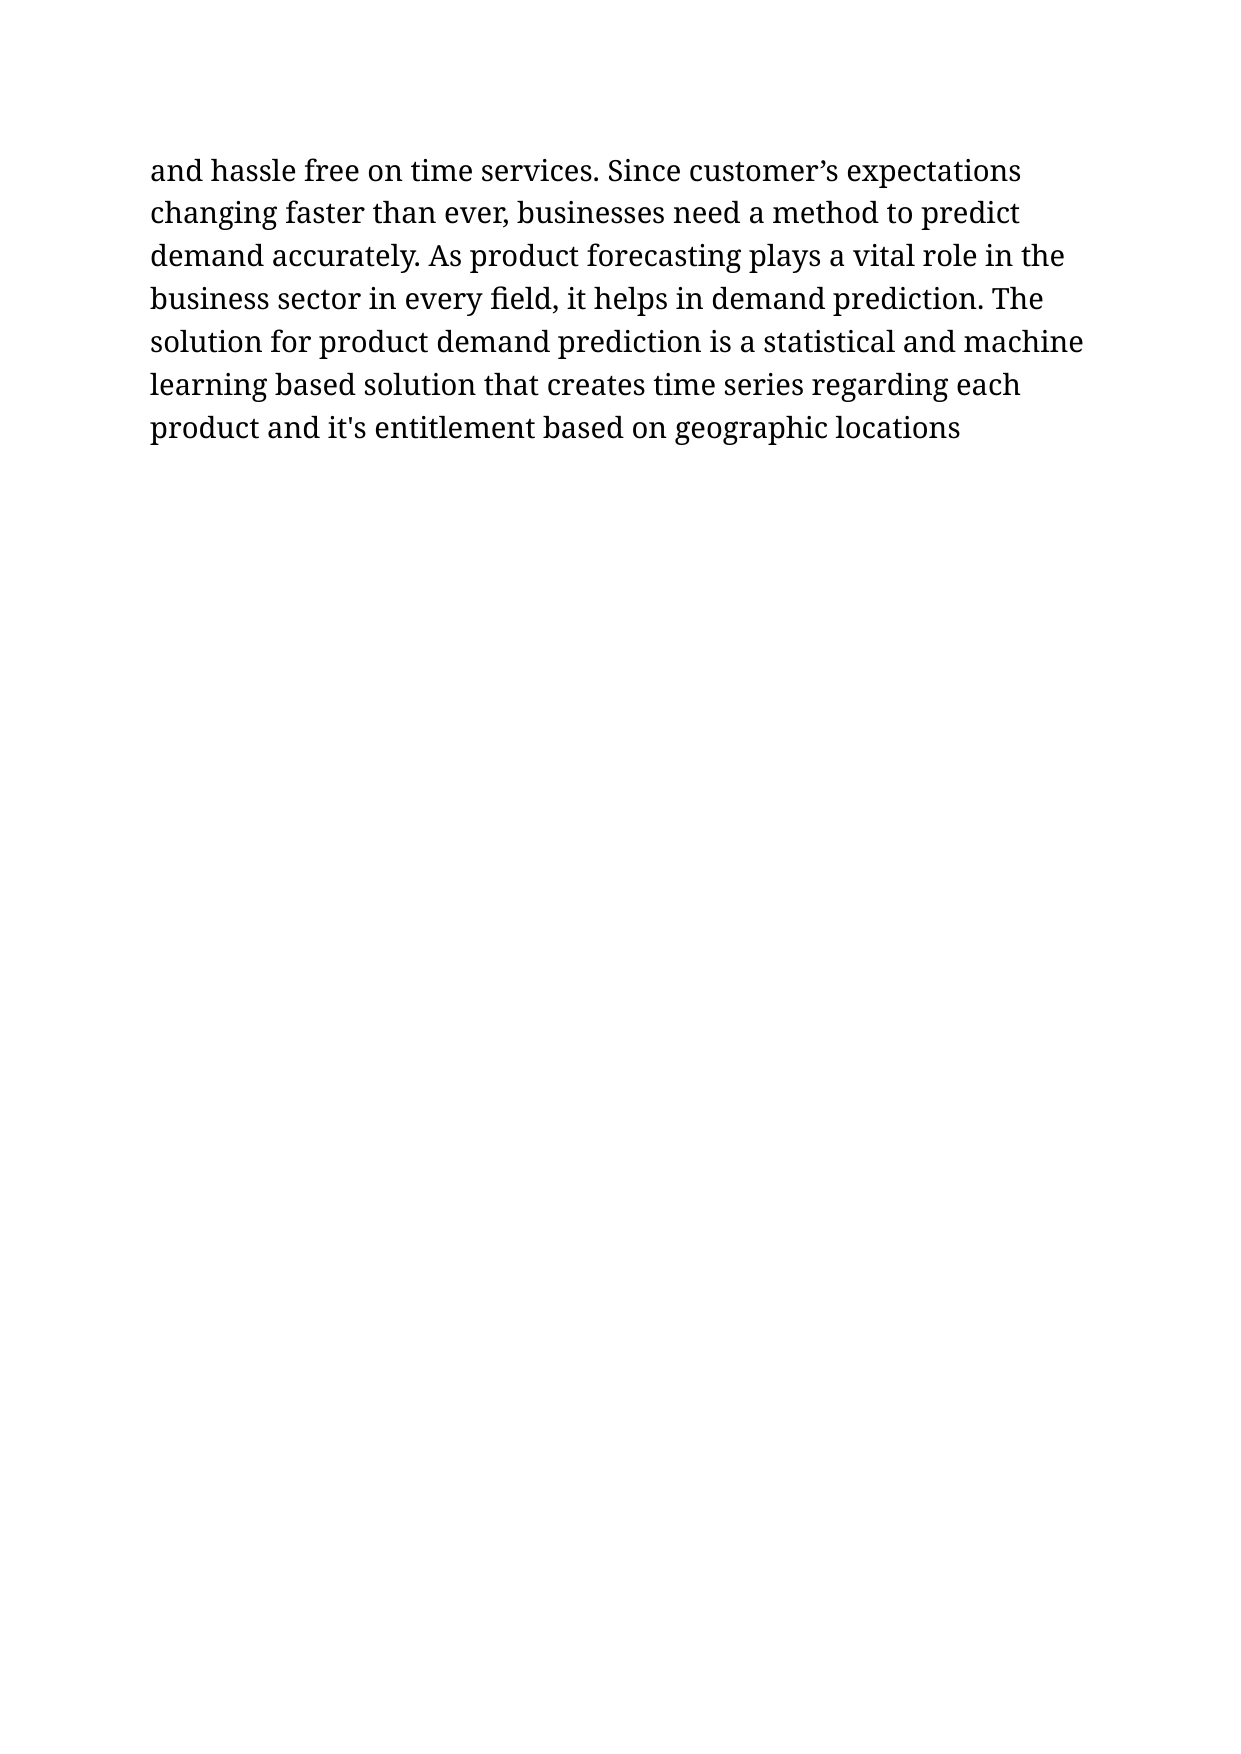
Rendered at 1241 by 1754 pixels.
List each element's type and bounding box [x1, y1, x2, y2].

text [150, 150, 1090, 447]
